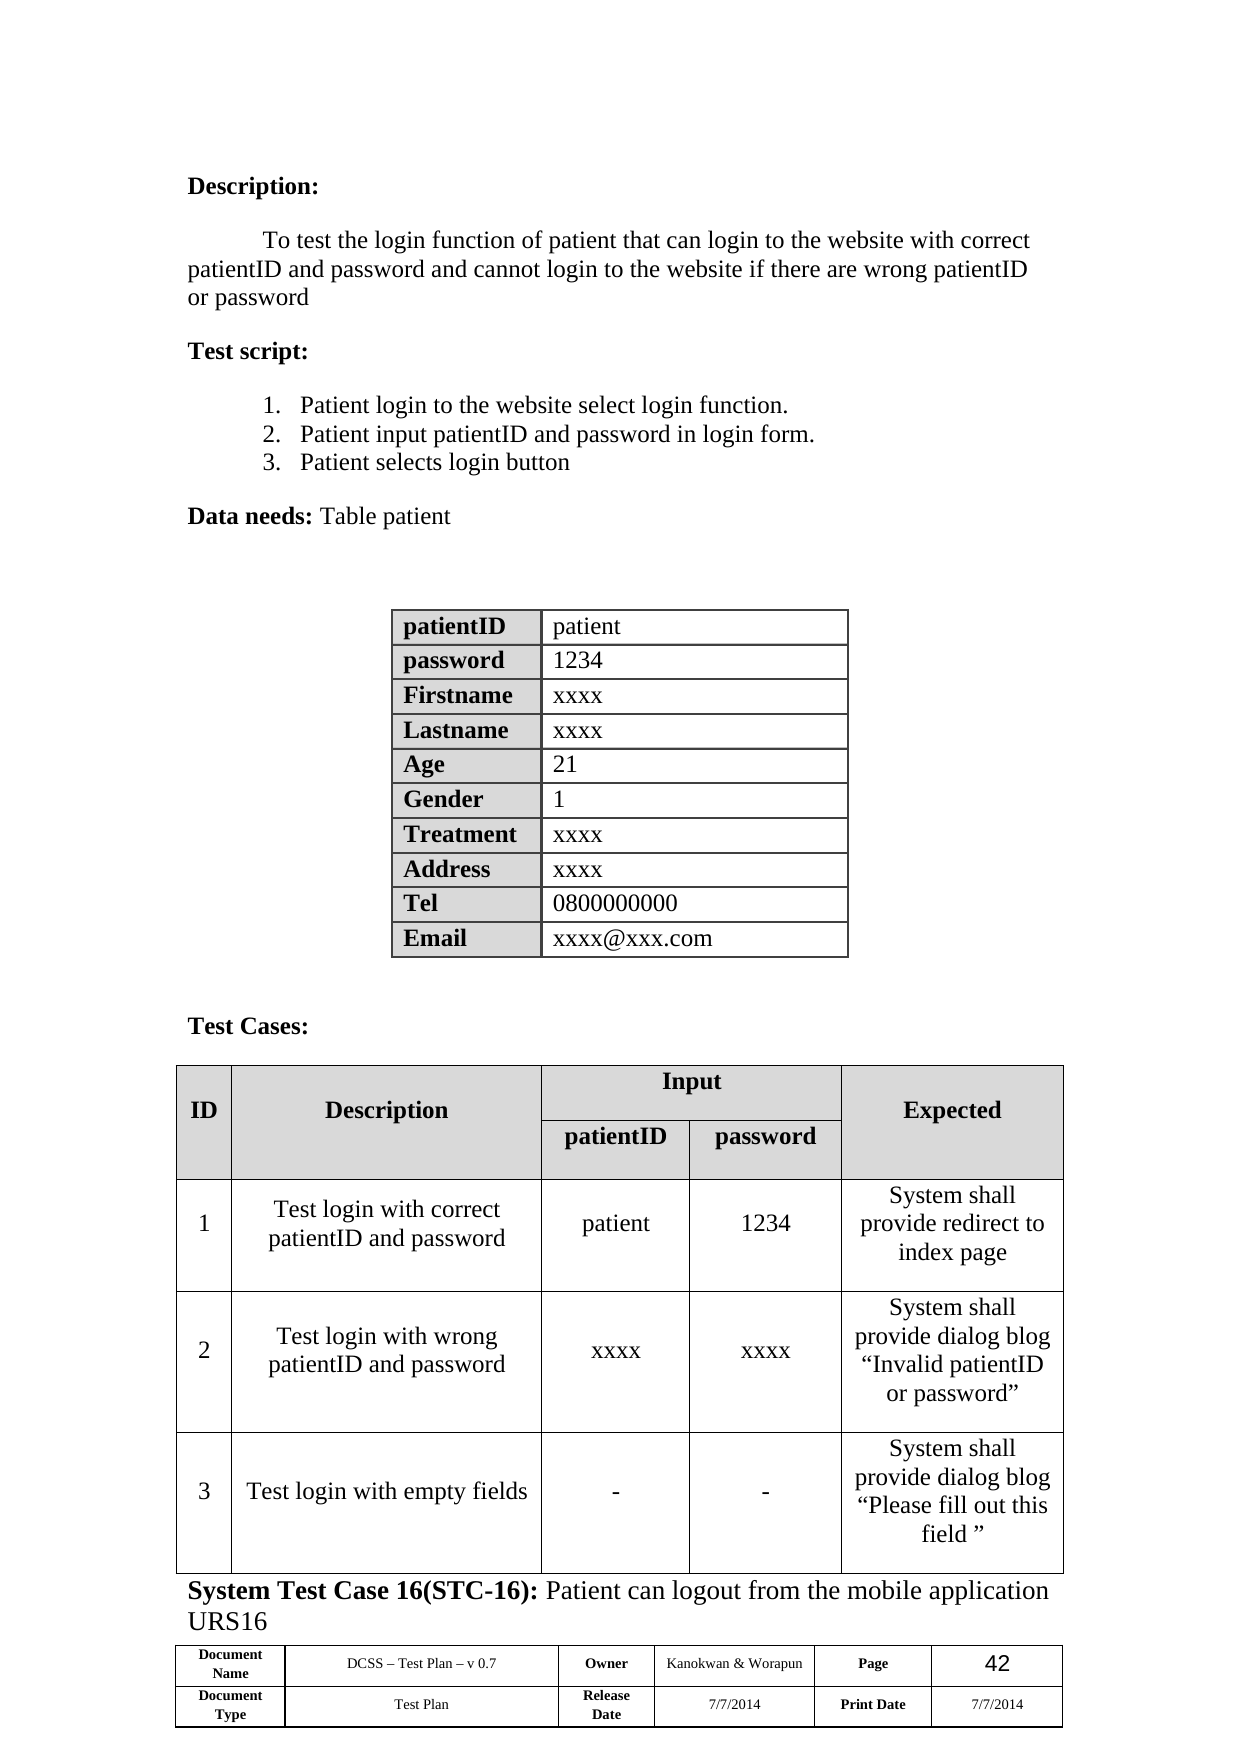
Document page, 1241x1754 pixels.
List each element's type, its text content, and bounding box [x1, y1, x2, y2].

table_cell System shall provide redirect to index page [842, 1180, 1063, 1291]
table_cell xxxx [543, 819, 847, 852]
table_cell patient [542, 1180, 689, 1291]
table_header ID [177, 1066, 231, 1179]
table_cell password [690, 1121, 841, 1179]
table_cell System shall provide dialog blog “Please fill out this field ” [842, 1433, 1063, 1573]
table_cell Firstname [393, 680, 540, 713]
list Patient login to the website select login function. [262, 390, 1053, 419]
list Patient input patientID and password in login form. [262, 419, 1053, 447]
table_cell 21 [543, 750, 847, 782]
table_cell 3 [177, 1433, 231, 1573]
table_cell Test login with empty fields [232, 1433, 541, 1573]
table_cell Address [393, 854, 540, 886]
table_cell 2 [177, 1292, 231, 1432]
text Test Cases: [187, 1011, 1053, 1040]
table_cell 1 [177, 1180, 231, 1291]
table_header patient [543, 611, 847, 643]
table_cell Email [393, 923, 540, 956]
table_cell 1 [543, 784, 847, 817]
table_header patientID [393, 611, 540, 643]
list Patient selects login button [262, 447, 1053, 476]
table_cell Treatment [393, 819, 540, 852]
table_cell 0800000000 [543, 888, 847, 921]
text System Test Case 16(STC-16): Patient can logout from the mobile application URS16 [187, 1574, 1053, 1636]
table_cell Test login with wrong patientID and password [232, 1292, 541, 1432]
table_cell - [542, 1433, 689, 1573]
text Test script: [187, 336, 1053, 365]
table_cell xxxx@xxx.com [543, 923, 847, 956]
table_cell System shall provide dialog blog “Invalid patientID or password” [842, 1292, 1063, 1432]
text Data needs: Table patient [187, 501, 1053, 530]
table_cell patientID [542, 1121, 689, 1179]
table_cell xxxx [690, 1292, 841, 1432]
table_cell 1234 [690, 1180, 841, 1291]
text Description: [187, 171, 1053, 200]
table_cell 1234 [543, 646, 847, 678]
table_cell Gender [393, 784, 540, 817]
table_header Description [232, 1066, 541, 1179]
table_cell xxxx [543, 854, 847, 886]
table_cell Tel [393, 888, 540, 921]
table_cell password [393, 646, 540, 678]
table_header Expected [842, 1066, 1063, 1179]
table_header Input [542, 1066, 841, 1120]
text To test the login function of patient that can login to the website with correct patientID and password and cannot login to the website if there are wrong patientID or password [187, 225, 1053, 311]
table_cell - [690, 1433, 841, 1573]
table_cell xxxx [543, 680, 847, 713]
table_cell xxxx [542, 1292, 689, 1432]
table_cell Test login with correct patientID and password [232, 1180, 541, 1291]
table_cell Lastname [393, 715, 540, 747]
table_cell Age [393, 750, 540, 782]
table_cell xxxx [543, 715, 847, 747]
